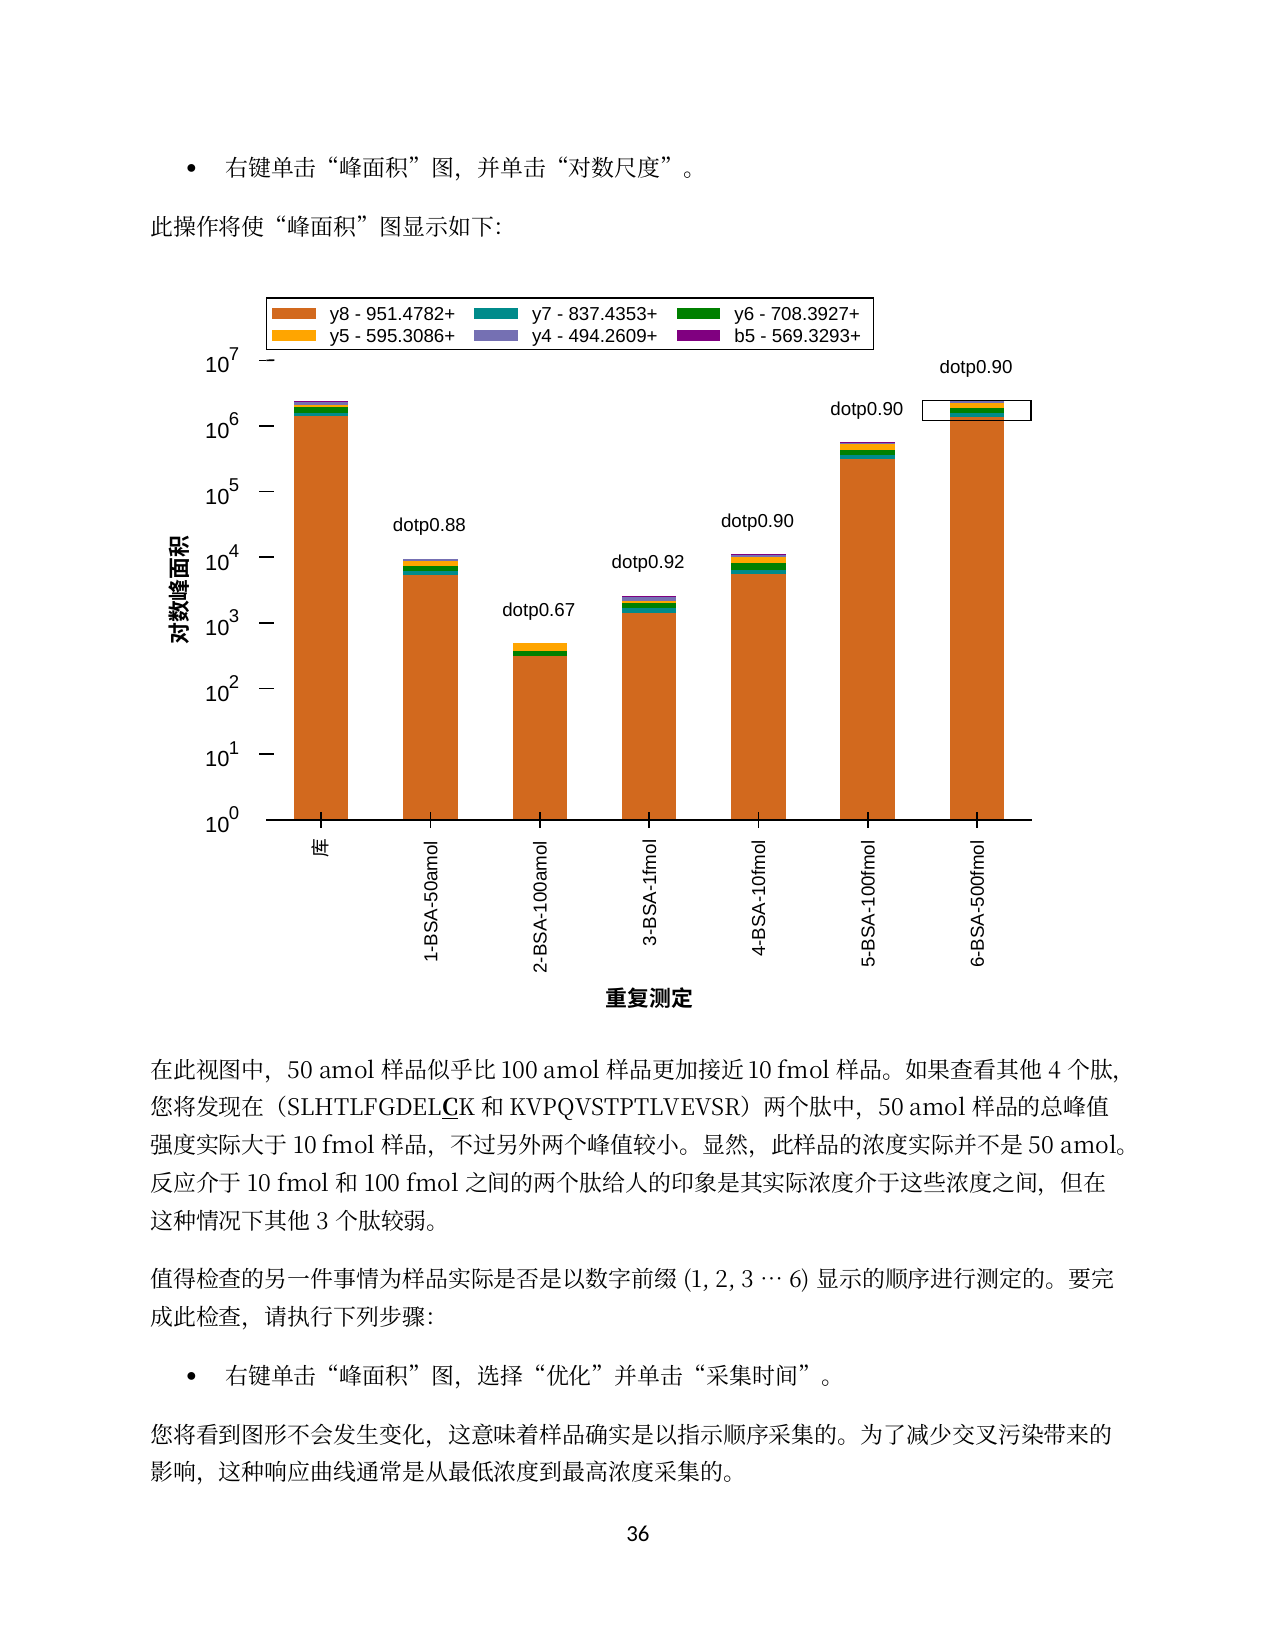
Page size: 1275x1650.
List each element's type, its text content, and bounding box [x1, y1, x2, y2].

text 值得检查的另一件事情为样品实际是否是以数字前缀 (1, 2, 3 … 6) 显示的顺序进行测定的。要完成此检查，请执行下列步骤： [150, 1262, 1125, 1332]
list 右键单击“峰面积”图，并单击“对数尺度”。 [187, 150, 1125, 183]
list 右键单击“峰面积”图，选择“优化”并单击“采集时间”。 [187, 1358, 1125, 1391]
text 您将看到图形不会发生变化，这意味着样品确实是以指示顺序采集的。为了减少交叉污染带来的影响，这种响应曲线通常是从最低浓度到最高浓度采集的。 [150, 1417, 1125, 1487]
text 此操作将使“峰面积”图显示如下： [150, 209, 1125, 242]
text 在此视图中，50 amol 样品似乎比 100 amol 样品更加接近10 fmol 样品。如果查看其他 4 个肽，您将发现在（SLHTLFGDELCK 和 KVPQVSTPTLVEVSR）两个肽中，50 amol 样品的总峰值强度实际大于 10 fmol 样品，不过另外两个峰值较小。显然，此样品的浓度实际并不是 50 amol。反应介于 10 fmol 和 100 fmol 之间的两个肽给人的印象是其实际浓度介于这些浓度之间，但在这种情况下其他 3 个肽较弱。 [150, 1052, 1125, 1236]
